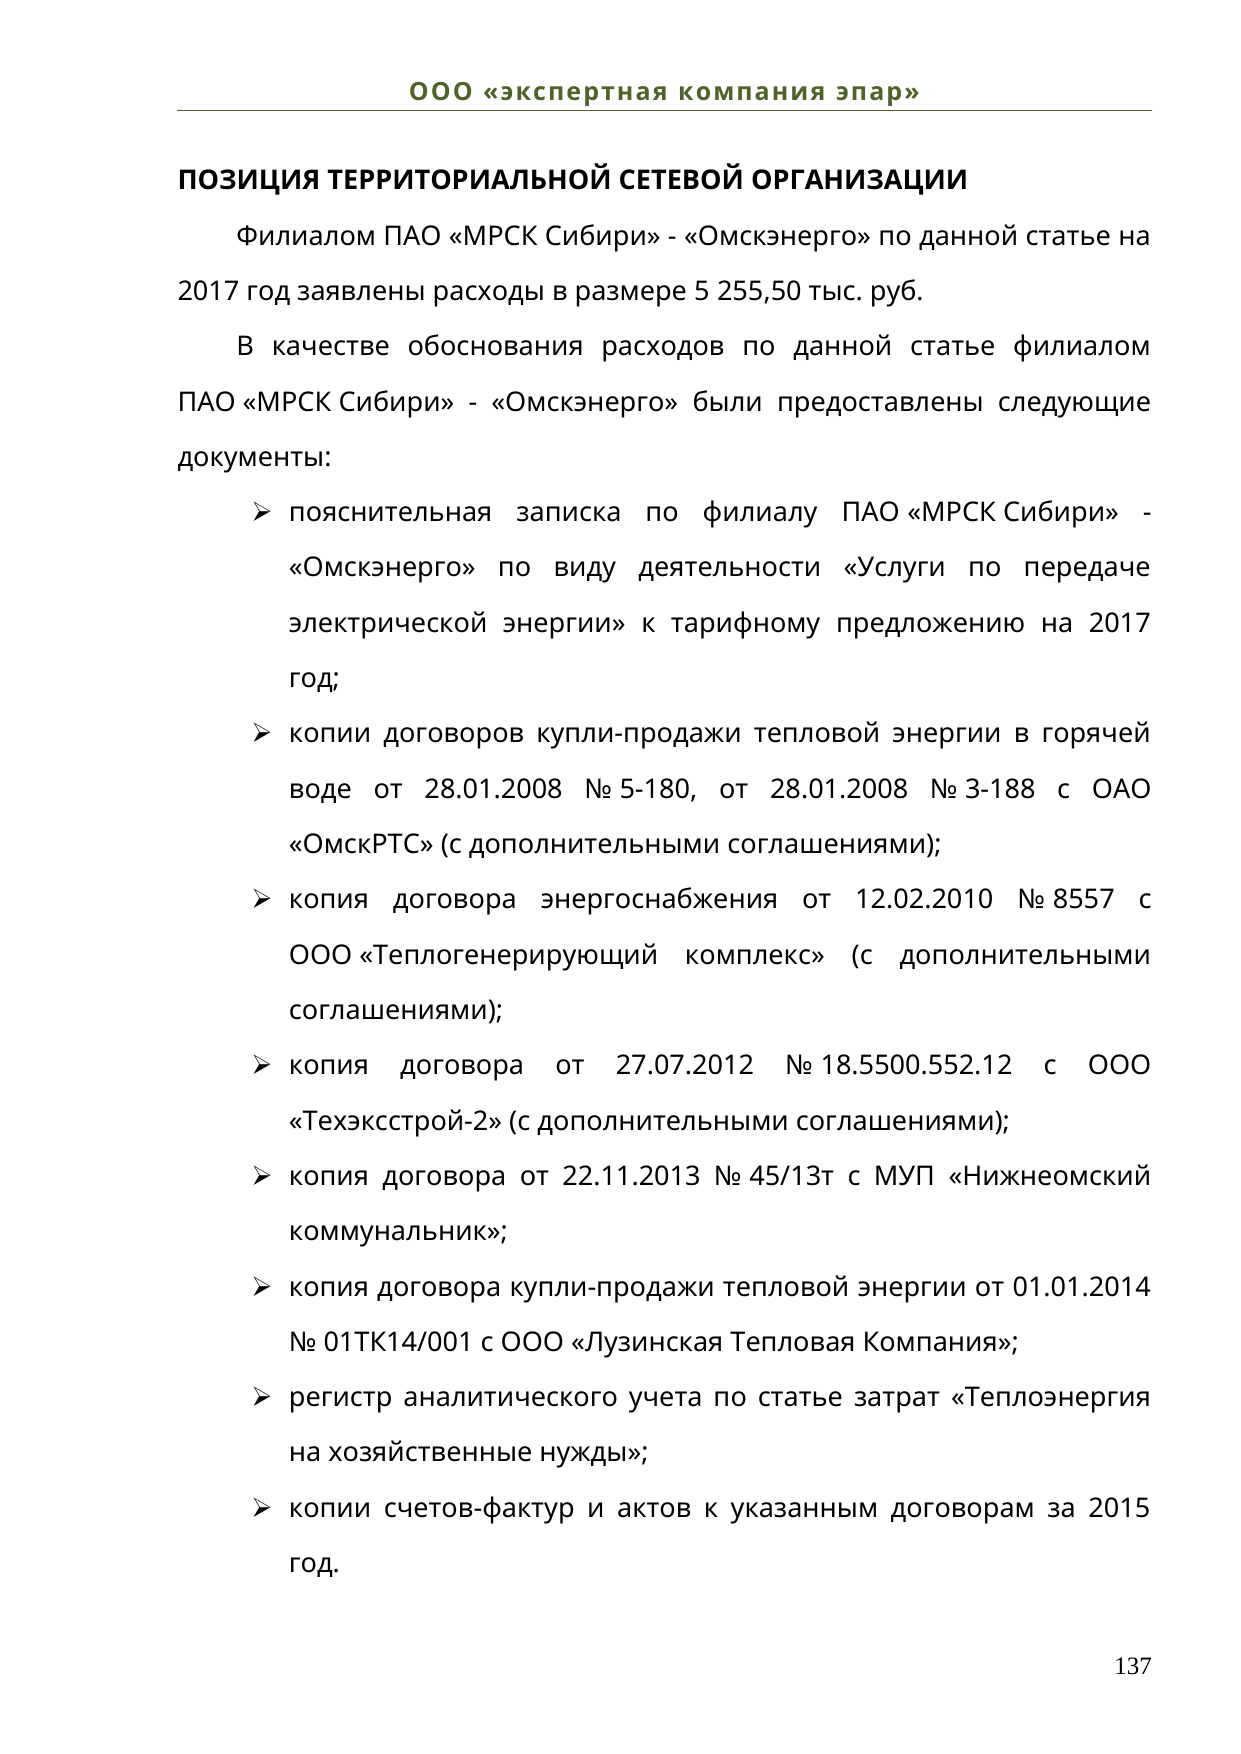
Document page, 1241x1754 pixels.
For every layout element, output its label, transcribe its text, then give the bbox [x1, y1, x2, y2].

text копии договоров купли-продажи тепловой энергии в горячей воде от 28.01.2008 № 5-180, от 28.01.2008 № 3-188 с ОАО «ОмскРТС» (с дополнительными соглашениями); [251, 714, 1152, 861]
text копии счетов-фактур и актов к указанным договорам за 2015 год. [251, 1488, 1152, 1580]
text копия договора от 22.11.2013 № 45/13т с МУП «Нижнеомский коммунальник»; [251, 1156, 1152, 1248]
text В качестве обоснования расходов по данной статье филиалом ПАО «МРСК Сибири» - «Омскэнерго» были предоставлены следующие документы: [177, 327, 1152, 474]
text копия договора купли-продажи тепловой энергии от 01.01.2014 № 01ТК14/001 с ООО «Лузинская Тепловая Компания»; [251, 1267, 1152, 1359]
text регистр аналитического учета по статье затрат «Теплоэнергия на хозяйственные нужды»; [251, 1378, 1152, 1470]
text ПОЗИЦИЯ ТЕРРИТОРИАЛЬНОЙ СЕТЕВОЙ ОРГАНИЗАЦИИ [177, 161, 1152, 198]
text копия договора от 27.07.2012 № 18.5500.552.12 с ООО «Техэксстрой-2» (с дополнительными соглашениями); [251, 1046, 1152, 1138]
text копия договора энергоснабжения от 12.02.2010 № 8557 с ООО «Теплогенерирующий комплекс» (с дополнительными соглашениями); [251, 880, 1152, 1027]
text пояснительная записка по филиалу ПАО «МРСК Сибири» - «Омскэнерго» по виду деятельности «Услуги по передаче электрической энергии» к тарифному предложению на 2017 год; [251, 493, 1152, 695]
text Филиалом ПАО «МРСК Сибири» - «Омскэнерго» по данной статье на 2017 год заявлены расходы в размере 5 255,50 тыс. руб. [177, 216, 1152, 308]
